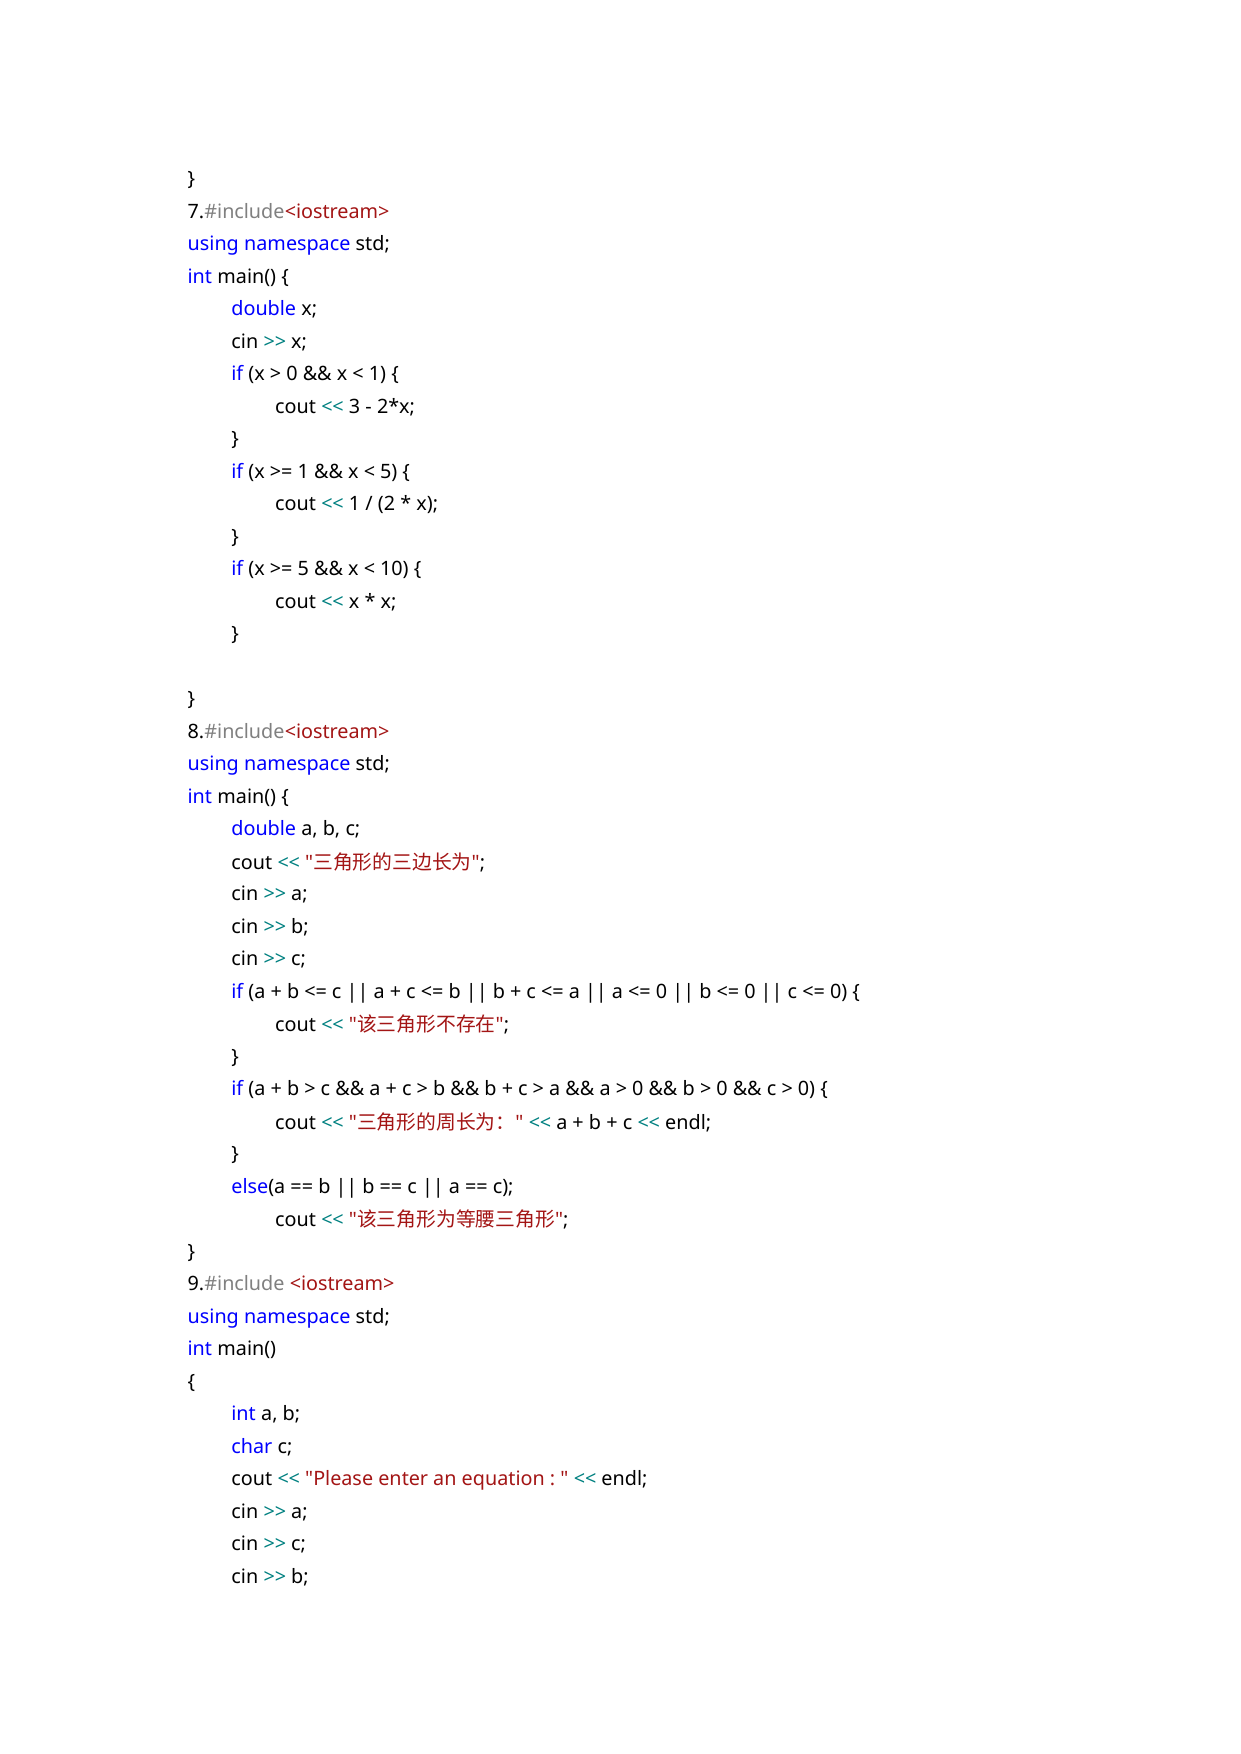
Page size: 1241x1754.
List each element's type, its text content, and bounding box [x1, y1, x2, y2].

text cout << 1 / (2 * x); [187, 487, 1053, 519]
text if (x >= 5 && x < 10) { [187, 552, 1053, 584]
text 8.#include<iostream> [187, 714, 1053, 747]
text 9.#include <iostream> [187, 1267, 1053, 1299]
text cin >> c; [187, 942, 1053, 974]
text } [187, 422, 1053, 454]
text double x; [187, 292, 1053, 324]
text cout << "Please enter an equation : " << endl; [187, 1462, 1053, 1494]
text cout << "该三角形不存在"; [187, 1007, 1053, 1039]
text if (a + b <= c || a + c <= b || b + c <= a || a <= 0 || b <= 0 || c <= 0) { [187, 974, 1053, 1007]
text cin >> b; [187, 1559, 1053, 1592]
text } [187, 1039, 1053, 1072]
text if (a + b > c && a + c > b && b + c > a && a > 0 && b > 0 && c > 0) { [187, 1072, 1053, 1104]
text } [187, 519, 1053, 552]
text char c; [187, 1429, 1053, 1462]
text cin >> a; [187, 1494, 1053, 1527]
text cout << "该三角形为等腰三角形"; [187, 1202, 1053, 1234]
text cout << "三角形的周长为：" << a + b + c << endl; [187, 1104, 1053, 1137]
text } [187, 682, 1053, 714]
text using namespace std; [187, 227, 1053, 259]
text cout << x * x; [187, 584, 1053, 617]
text } [187, 1234, 1053, 1267]
text } [187, 1137, 1053, 1169]
text } [187, 617, 1053, 649]
text cin >> a; [187, 877, 1053, 909]
text cout << "三角形的三边长为"; [187, 844, 1053, 877]
text int main() { [187, 779, 1053, 812]
text cin >> b; [187, 909, 1053, 942]
text cin >> c; [187, 1527, 1053, 1559]
text if (x > 0 && x < 1) { [187, 357, 1053, 389]
text cout << 3 - 2*x; [187, 389, 1053, 422]
text using namespace std; [187, 747, 1053, 779]
text int a, b; [187, 1397, 1053, 1429]
text int main() [187, 1332, 1053, 1364]
text if (x >= 1 && x < 5) { [187, 454, 1053, 487]
text 7.#include<iostream> [187, 194, 1053, 227]
text { [187, 1364, 1053, 1397]
text } [187, 162, 1053, 194]
text else(a == b || b == c || a == c); [187, 1169, 1053, 1202]
text using namespace std; [187, 1299, 1053, 1332]
text cin >> x; [187, 324, 1053, 357]
text double a, b, c; [187, 812, 1053, 844]
text int main() { [187, 259, 1053, 292]
